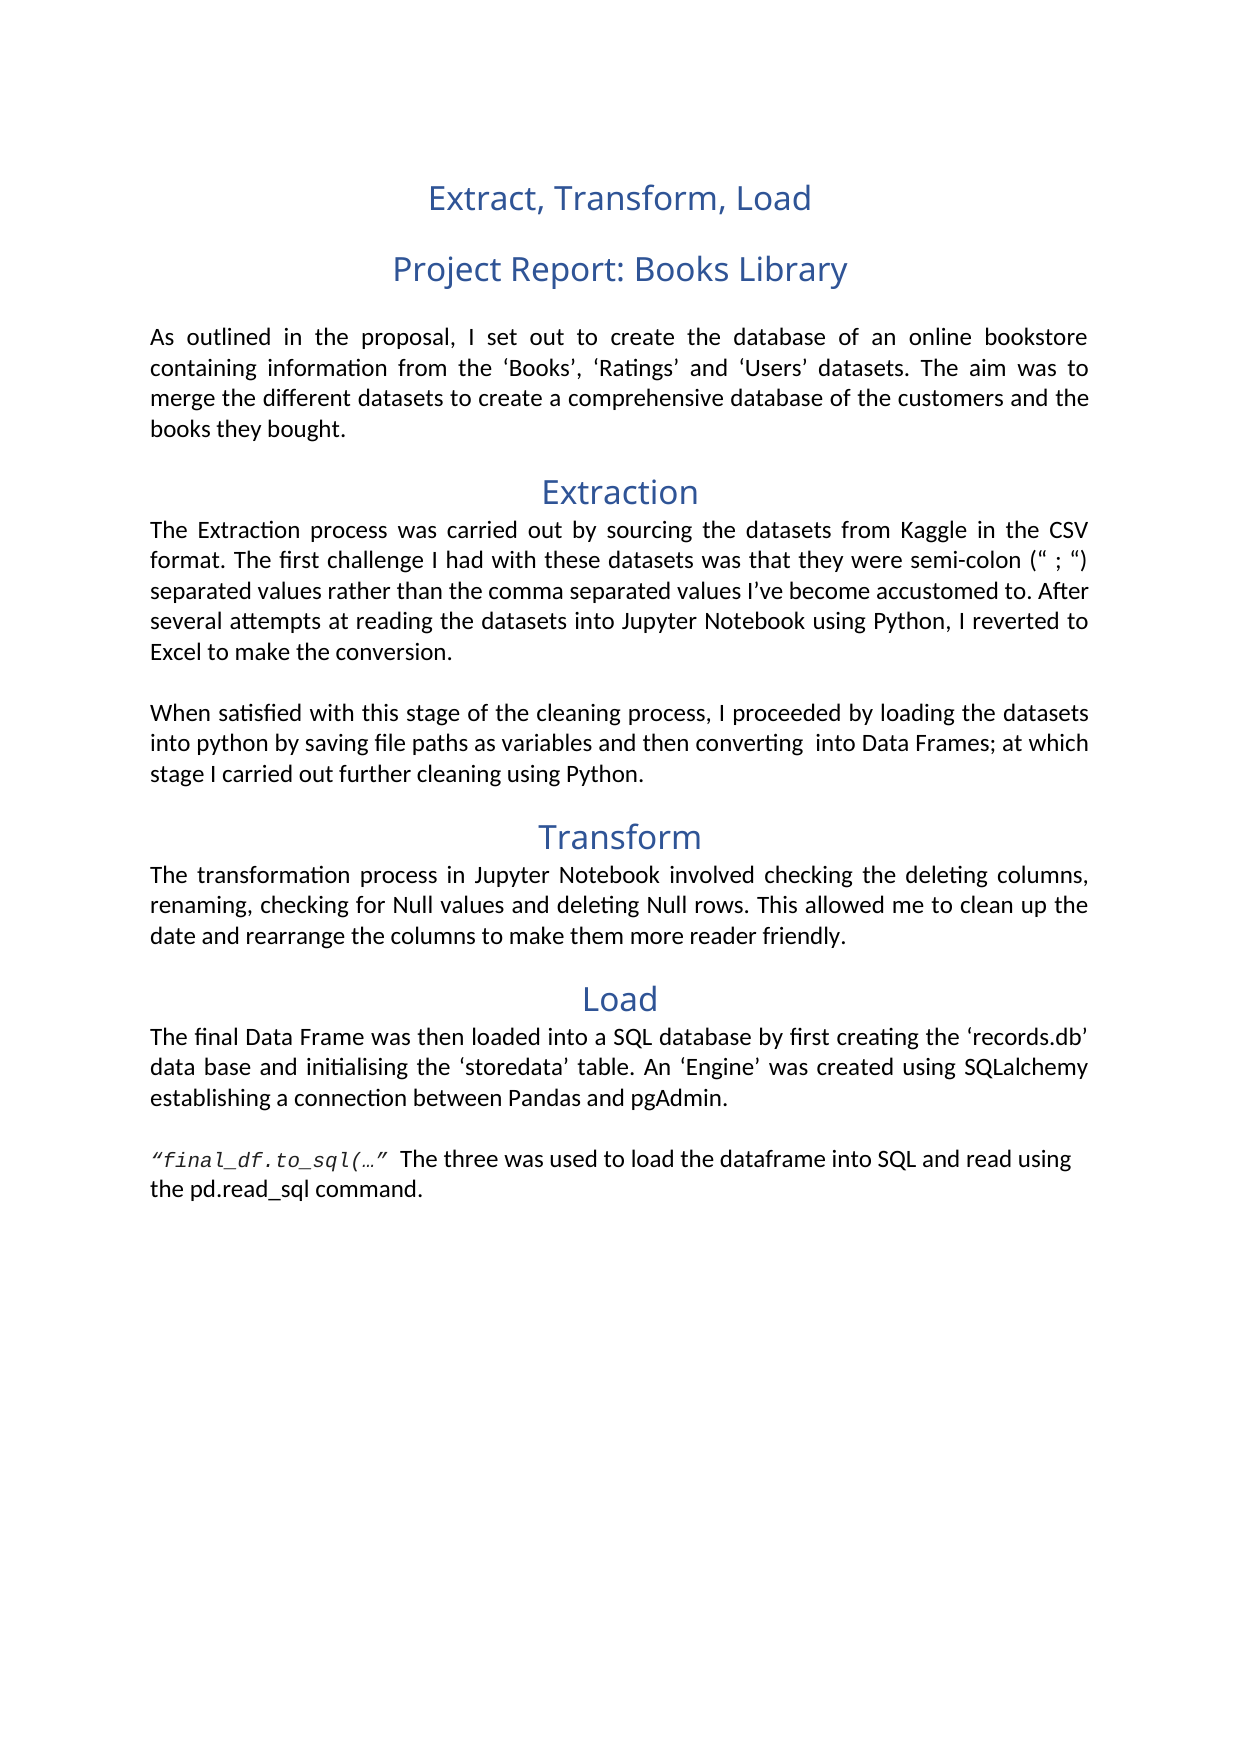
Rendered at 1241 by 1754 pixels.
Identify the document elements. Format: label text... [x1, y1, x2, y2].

text The Extraction process was carried out by sourcing the datasets from Kaggle in the CSV format. The first challenge I had with these datasets was that they were semi-colon (“ ; “) separated values rather than the comma separated values I’ve become accustomed to. After several attempts at reading the datasets into Jupyter Notebook using Python, I reverted to Excel to make the conversion. [150, 514, 1090, 666]
subtitle Load [150, 976, 1090, 1021]
subtitle Project Report: Books Library [150, 245, 1090, 291]
subtitle Extract, Transform, Load [150, 175, 1090, 220]
text As outlined in the proposal, I set out to create the database of an online bookstore containing information from the ‘Books’, ‘Ratings’ and ‘Users’ datasets. The aim was to merge the different datasets to create a comprehensive database of the customers and the books they bought. [150, 321, 1090, 443]
subtitle Transform [150, 813, 1090, 859]
text The transformation process in Jupyter Notebook involved checking the deleting columns, renaming, checking for Null values and deleting Null rows. This allowed me to clean up the date and rearrange the columns to make them more reader friendly. [150, 859, 1090, 951]
text When satisfied with this stage of the cleaning process, I proceeded by loading the datasets into python by saving file paths as variables and then converting into Data Frames; at which stage I carried out further cleaning using Python. [150, 697, 1090, 788]
subtitle Extraction [150, 468, 1090, 514]
text The final Data Frame was then loaded into a SQL database by first creating the ‘records.db’ data base and initialising the ‘storedata’ table. An ‘Engine’ was created using SQLalchemy establishing a connection between Pandas and pgAdmin. [150, 1021, 1090, 1112]
text “final_df.to_sql(…” The three was used to load the dataframe into SQL and read using the pd.read_sql command. [150, 1143, 1090, 1204]
